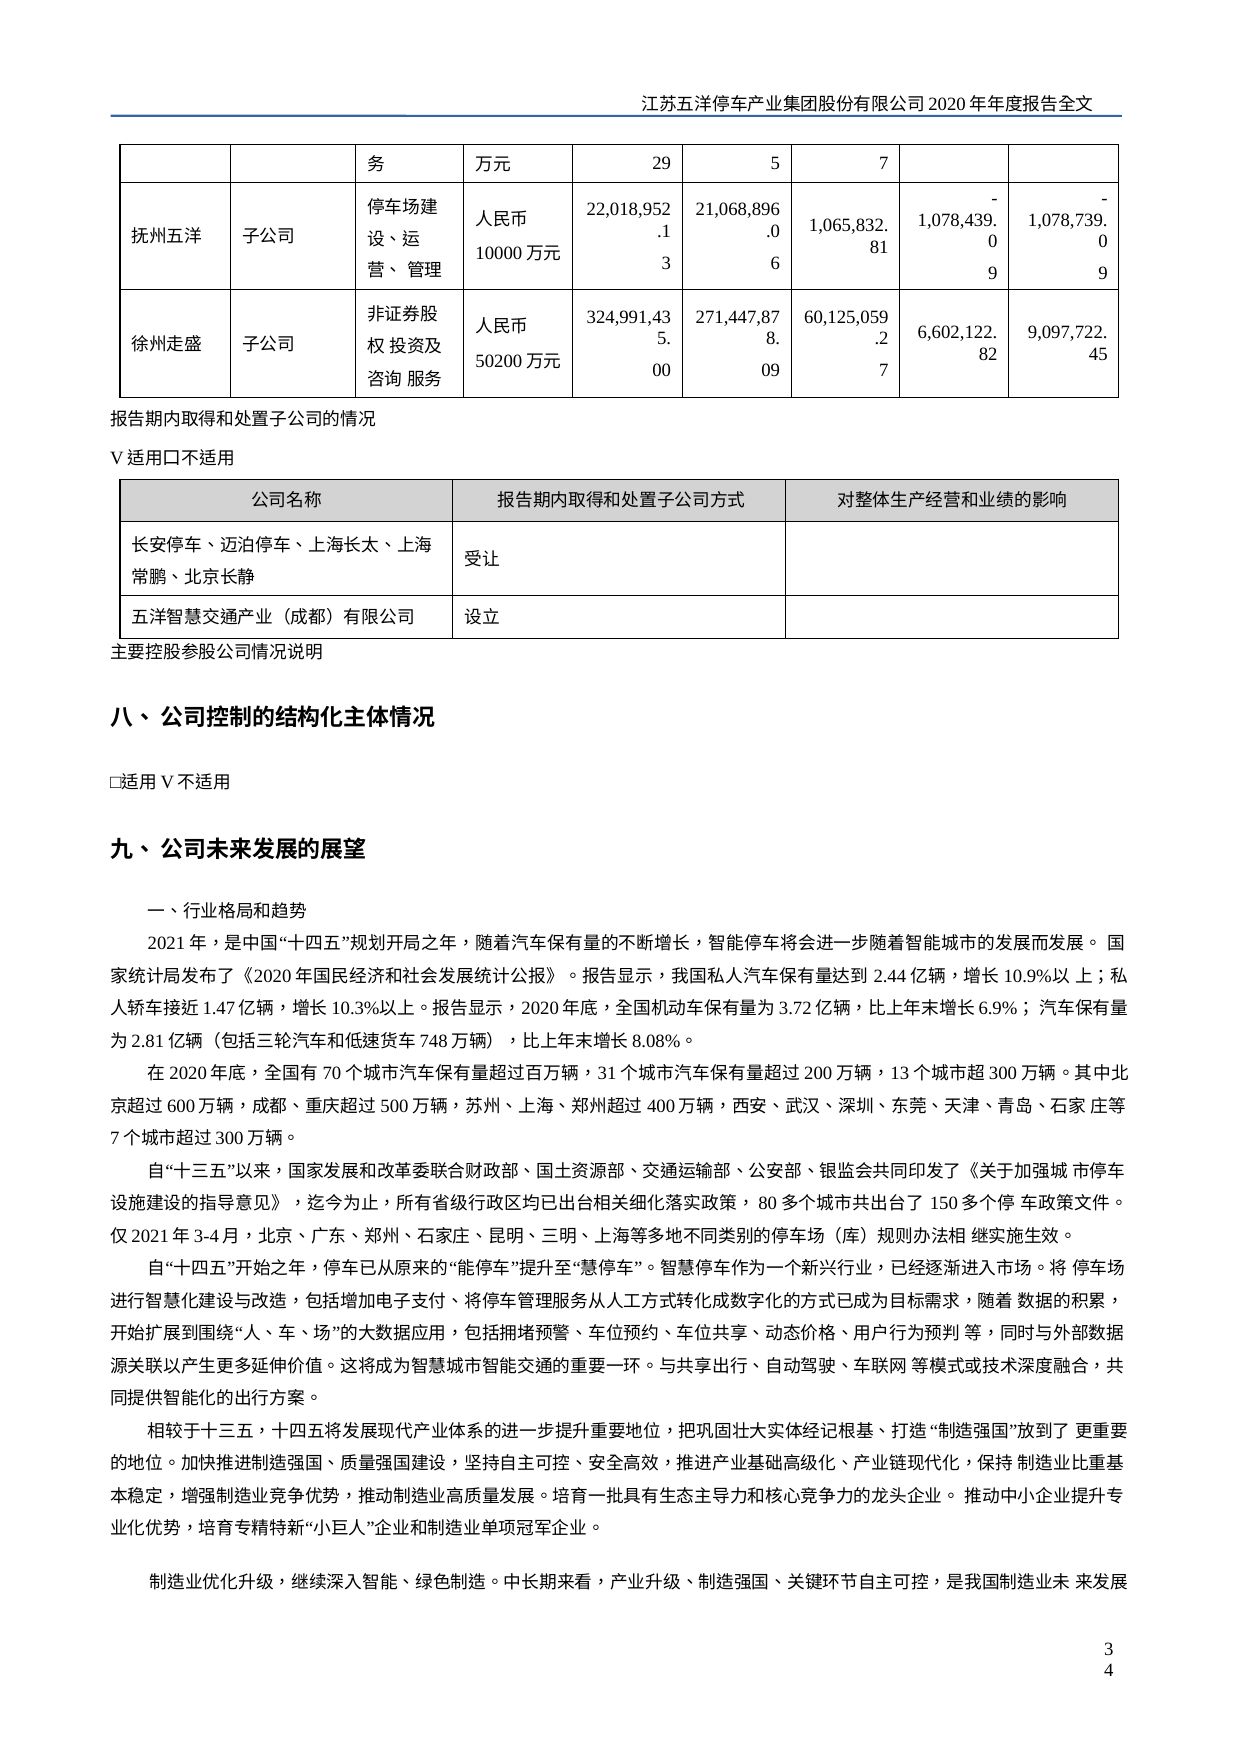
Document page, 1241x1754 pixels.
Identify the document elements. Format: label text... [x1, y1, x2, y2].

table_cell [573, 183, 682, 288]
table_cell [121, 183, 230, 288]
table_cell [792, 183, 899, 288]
text 主要控股参股公司情况说明 [110, 639, 1128, 663]
text 八、 公司控制的结构化主体情况 [110, 701, 1128, 732]
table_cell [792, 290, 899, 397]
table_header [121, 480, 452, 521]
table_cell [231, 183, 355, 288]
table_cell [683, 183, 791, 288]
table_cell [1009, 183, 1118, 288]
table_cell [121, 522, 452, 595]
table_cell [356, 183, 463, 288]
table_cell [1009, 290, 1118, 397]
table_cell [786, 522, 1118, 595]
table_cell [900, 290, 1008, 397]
text 自“十四五”开始之年，停车已从原来的“能停车”提升至“慧停车”。智慧停车作为一个新兴行业，已经逐渐进入市场。将 停车场进行智慧化建设与改造，包括增加电子支付、将停车管理服务从人工方式转化成数字化的方式已成为目标需求，随着 数据的积累，开始扩展到围绕“人、车、场”的大数据应用，包括拥堵预警、车位预约、车位共享、动态价格、用户行为预判 等，同时与外部数据源关联以产生更多延伸价值。这将成为智慧城市智能交通的重要一环。与共享出行、自动驾驶、车联网 等模式或技术深度融合，共同提供智能化的出行方案。 [110, 1249, 1128, 1411]
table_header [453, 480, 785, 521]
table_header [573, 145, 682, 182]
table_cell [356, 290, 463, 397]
text 2021年，是中国“十四五”规划开局之年，随着汽车保有量的不断增长，智能停车将会进一步随着智能城市的发展而发展。 国家统计局发布了《2020年国民经济和社会发展统计公报》。报告显示，我国私人汽车保有量达到2.44亿辆，增长10.9%以 上；私人轿车接近1.47亿辆，增长10.3%以上。报告显示，2020年底，全国机动车保有量为3.72亿辆，比上年末增长6.9%； 汽车保有量为2.81亿辆（包括三轮汽车和低速货车748万辆），比上年末增长8.08%。 [110, 924, 1128, 1054]
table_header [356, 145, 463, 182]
text □适用V不适用 [110, 769, 1128, 794]
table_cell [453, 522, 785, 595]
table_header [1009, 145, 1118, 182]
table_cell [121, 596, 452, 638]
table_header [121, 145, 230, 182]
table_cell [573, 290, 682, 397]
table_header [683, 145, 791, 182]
text 在2020年底，全国有70个城市汽车保有量超过百万辆，31个城市汽车保有量超过200万辆，13个城市超300万辆。其中北 京超过600万辆，成都、重庆超过500万辆，苏州、上海、郑州超过400万辆，西安、武汉、深圳、东莞、天津、青岛、石家 庄等7个城市超过300万辆。 [110, 1054, 1128, 1151]
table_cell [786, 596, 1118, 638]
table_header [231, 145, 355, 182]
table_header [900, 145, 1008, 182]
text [110, 1562, 1128, 1594]
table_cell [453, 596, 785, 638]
text 自“十三五”以来，国家发展和改革委联合财政部、国土资源部、交通运输部、公安部、银监会共同印发了《关于加强城 市停车设施建设的指导意见》，迄今为止，所有省级行政区均已出台相关细化落实政策，80多个城市共出台了 150多个停 车政策文件。仅2021年3-4月，北京、广东、郑州、石家庄、昆明、三明、上海等多地不同类别的停车场（库）规则办法相 继实施生效。 [110, 1151, 1128, 1249]
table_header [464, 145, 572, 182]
text 一、行业格局和趋势 [110, 891, 1128, 924]
text 相较于十三五，十四五将发展现代产业体系的进一步提升重要地位，把巩固壮大实体经记根基、打造“制造强国”放到了 更重要的地位。加快推进制造强国、质量强国建设，坚持自主可控、安全高效，推进产业基础高级化、产业链现代化，保持 制造业比重基本稳定，增强制造业竞争优势，推动制造业高质量发展。培育一批具有生态主导力和核心竞争力的龙头企业。 推动中小企业提升专业化优势，培育专精特新“小巨人”企业和制造业单项冠军企业。 [110, 1411, 1128, 1541]
text 九、 公司未来发展的展望 [110, 833, 1128, 864]
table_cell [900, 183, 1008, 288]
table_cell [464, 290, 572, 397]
text 报告期内取得和处置子公司的情况 [110, 406, 1128, 430]
text V适用口不适用 [110, 445, 1128, 470]
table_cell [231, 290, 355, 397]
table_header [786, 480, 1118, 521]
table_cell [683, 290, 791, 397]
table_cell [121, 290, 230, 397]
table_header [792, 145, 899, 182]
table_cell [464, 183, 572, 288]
